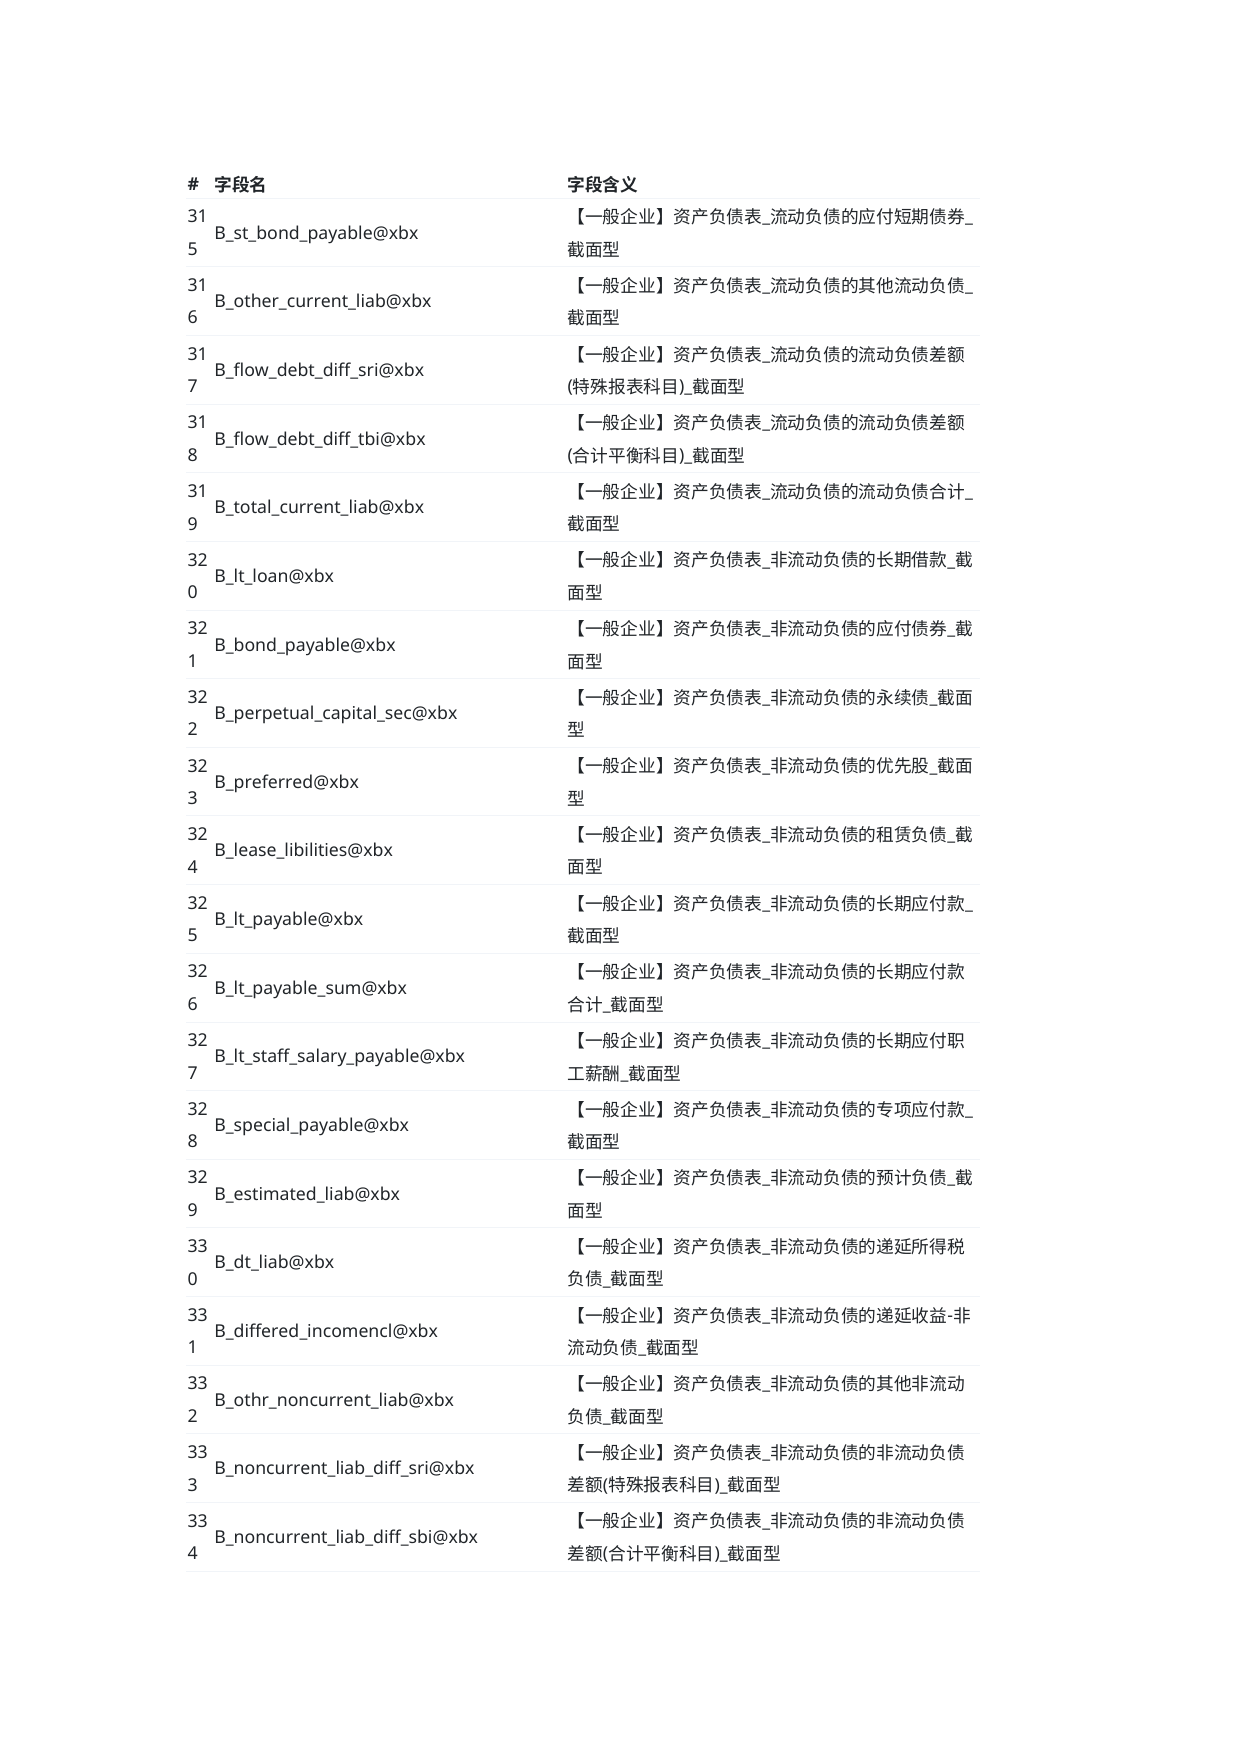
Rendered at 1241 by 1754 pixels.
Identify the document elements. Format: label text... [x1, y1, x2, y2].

table_cell 【一般企业】资产负债表_非流动负债的应付债券_截面型 [566, 611, 980, 678]
table_cell B_bond_payable@xbx [213, 611, 566, 678]
table_cell B_total_current_liab@xbx [213, 473, 566, 541]
table_cell 316 [186, 267, 212, 335]
table_header # [186, 162, 212, 198]
table_cell B_other_current_liab@xbx [213, 267, 566, 335]
table_cell 【一般企业】资产负债表_非流动负债的专项应付款_截面型 [566, 1091, 980, 1159]
table_cell 328 [186, 1091, 212, 1159]
table_cell B_special_payable@xbx [213, 1091, 566, 1159]
table_cell 【一般企业】资产负债表_流动负债的其他流动负债_截面型 [566, 267, 980, 335]
table_cell 315 [186, 199, 212, 266]
table_cell 【一般企业】资产负债表_非流动负债的租赁负债_截面型 [566, 816, 980, 884]
table_cell B_estimated_liab@xbx [213, 1160, 566, 1227]
table_cell 318 [186, 405, 212, 472]
table_cell 322 [186, 679, 212, 747]
table_cell 329 [186, 1160, 212, 1227]
table_cell B_flow_debt_diff_sri@xbx [213, 336, 566, 403]
table_cell 331 [186, 1297, 212, 1364]
table_cell 【一般企业】资产负债表_非流动负债的递延所得税负债_截面型 [566, 1228, 980, 1296]
table_cell B_preferred@xbx [213, 748, 566, 815]
table_cell 320 [186, 542, 212, 609]
table_cell 330 [186, 1228, 212, 1296]
table_cell 【一般企业】资产负债表_流动负债的流动负债合计_截面型 [566, 473, 980, 541]
table_cell 【一般企业】资产负债表_非流动负债的优先股_截面型 [566, 748, 980, 815]
table_cell B_noncurrent_liab_diff_sri@xbx [213, 1434, 566, 1502]
table_cell 【一般企业】资产负债表_非流动负债的非流动负债差额(特殊报表科目)_截面型 [566, 1434, 980, 1502]
table_cell 317 [186, 336, 212, 403]
table_cell B_othr_noncurrent_liab@xbx [213, 1366, 566, 1433]
table_cell 【一般企业】资产负债表_非流动负债的长期应付款合计_截面型 [566, 954, 980, 1021]
table_cell 326 [186, 954, 212, 1021]
table_cell B_lt_loan@xbx [213, 542, 566, 609]
table_cell 【一般企业】资产负债表_非流动负债的其他非流动负债_截面型 [566, 1366, 980, 1433]
table_cell B_differed_incomencl@xbx [213, 1297, 566, 1364]
table_cell 319 [186, 473, 212, 541]
table_cell 324 [186, 816, 212, 884]
table_cell B_lease_libilities@xbx [213, 816, 566, 884]
table_cell 321 [186, 611, 212, 678]
table_cell 【一般企业】资产负债表_流动负债的流动负债差额(合计平衡科目)_截面型 [566, 405, 980, 472]
table_cell 【一般企业】资产负债表_非流动负债的长期借款_截面型 [566, 542, 980, 609]
table_cell B_lt_payable_sum@xbx [213, 954, 566, 1021]
table_cell 327 [186, 1023, 212, 1090]
table_cell 325 [186, 885, 212, 953]
table_cell 【一般企业】资产负债表_非流动负债的长期应付职工薪酬_截面型 [566, 1023, 980, 1090]
table_cell 323 [186, 748, 212, 815]
table_cell B_perpetual_capital_sec@xbx [213, 679, 566, 747]
table_cell B_lt_payable@xbx [213, 885, 566, 953]
table_cell 【一般企业】资产负债表_非流动负债的递延收益-非流动负债_截面型 [566, 1297, 980, 1364]
table_cell B_noncurrent_liab_diff_sbi@xbx [213, 1503, 566, 1571]
table_cell B_dt_liab@xbx [213, 1228, 566, 1296]
table_header 字段含义 [566, 162, 980, 198]
table_cell 【一般企业】资产负债表_非流动负债的预计负债_截面型 [566, 1160, 980, 1227]
table_cell 332 [186, 1366, 212, 1433]
table_cell B_st_bond_payable@xbx [213, 199, 566, 266]
table_cell 【一般企业】资产负债表_非流动负债的长期应付款_截面型 [566, 885, 980, 953]
table_cell 【一般企业】资产负债表_流动负债的流动负债差额(特殊报表科目)_截面型 [566, 336, 980, 403]
table_cell B_flow_debt_diff_tbi@xbx [213, 405, 566, 472]
table_header 字段名 [213, 162, 566, 198]
table_cell 334 [186, 1503, 212, 1571]
table_cell 【一般企业】资产负债表_非流动负债的非流动负债差额(合计平衡科目)_截面型 [566, 1503, 980, 1571]
table_cell 【一般企业】资产负债表_流动负债的应付短期债券_截面型 [566, 199, 980, 266]
table_cell B_lt_staff_salary_payable@xbx [213, 1023, 566, 1090]
table_cell 【一般企业】资产负债表_非流动负债的永续债_截面型 [566, 679, 980, 747]
table_cell 333 [186, 1434, 212, 1502]
